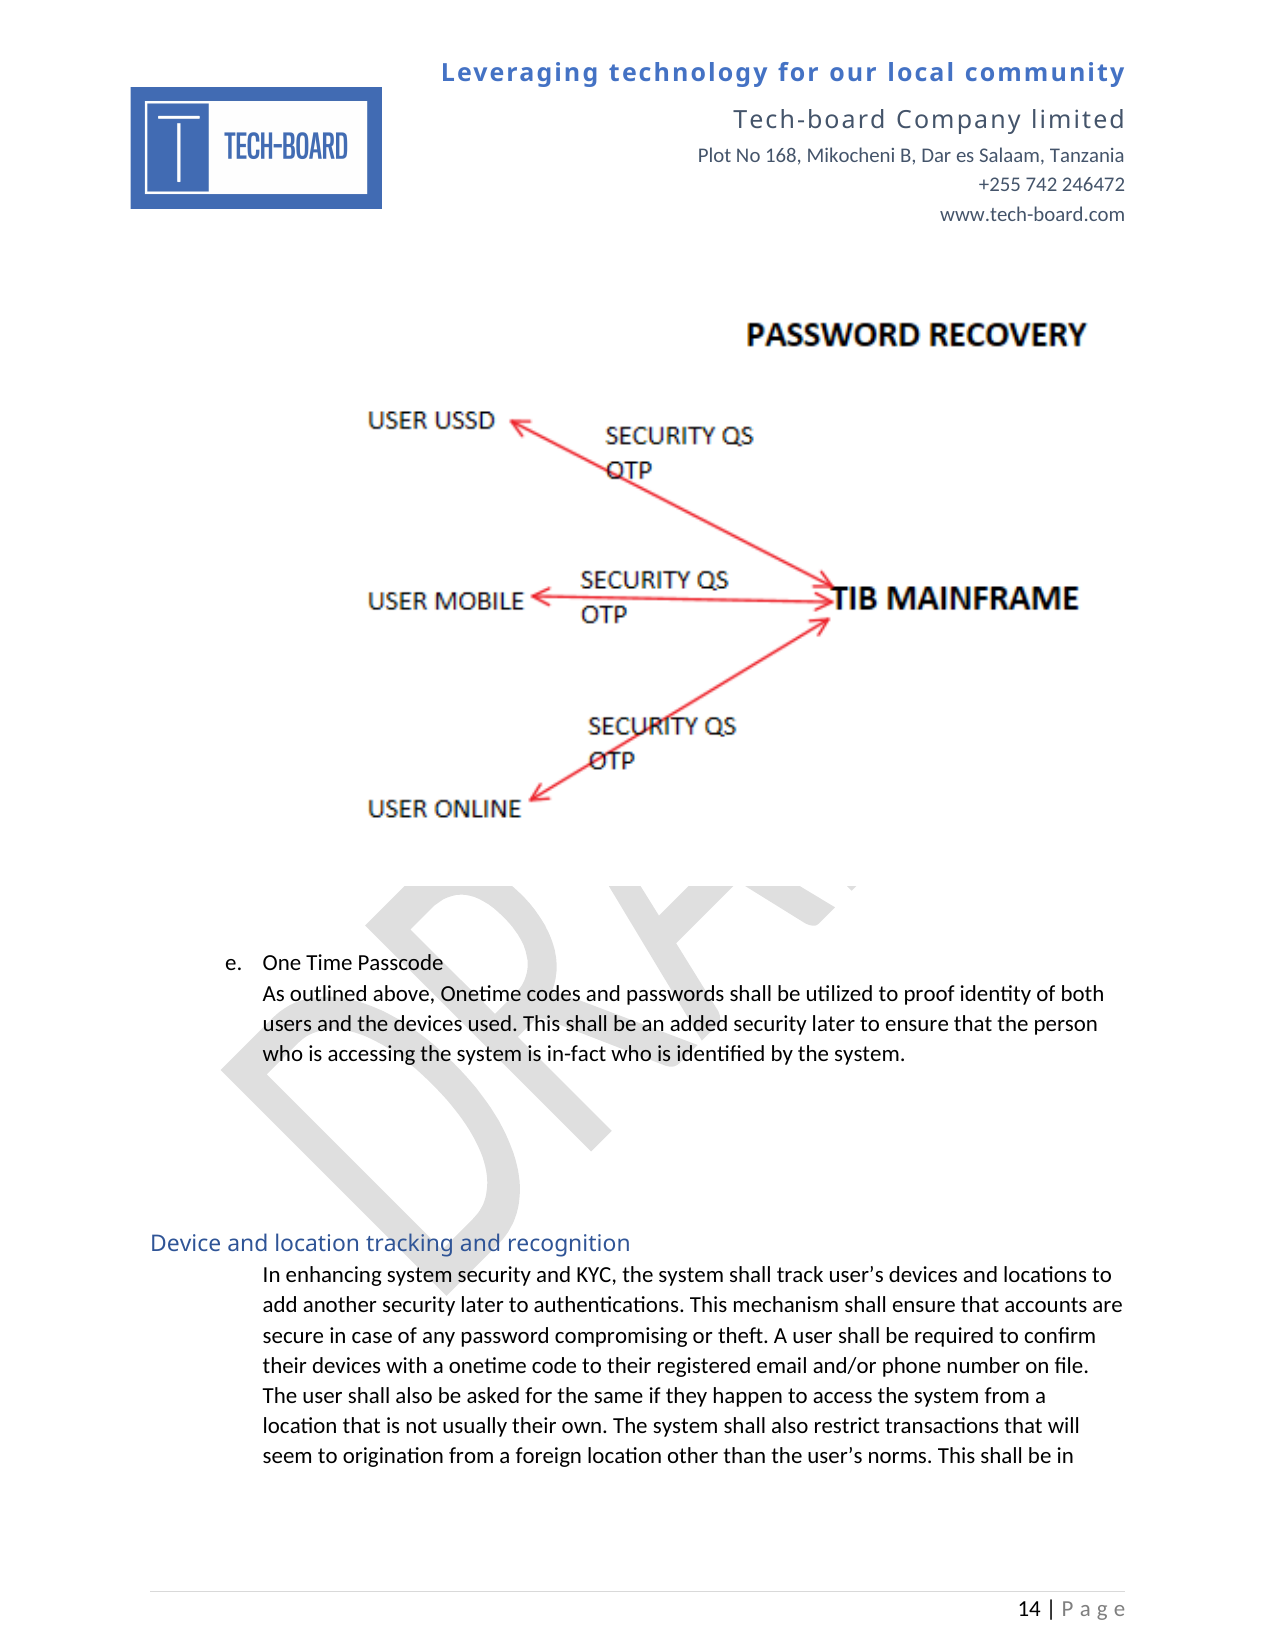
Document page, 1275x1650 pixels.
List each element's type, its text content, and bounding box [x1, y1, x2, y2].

list One Time Passcode [225, 948, 1125, 976]
list As outlined above, Onetime codes and passwords shall be utilized to proof identity of both users and the devices used. This shall be an added security later to ensure that the person who is accessing the system is in-fact who is identified by the system. [262, 979, 1125, 1067]
subtitle Device and location tracking and recognition [150, 1227, 1125, 1258]
picture [262, 258, 1150, 886]
picture [130, 87, 382, 209]
